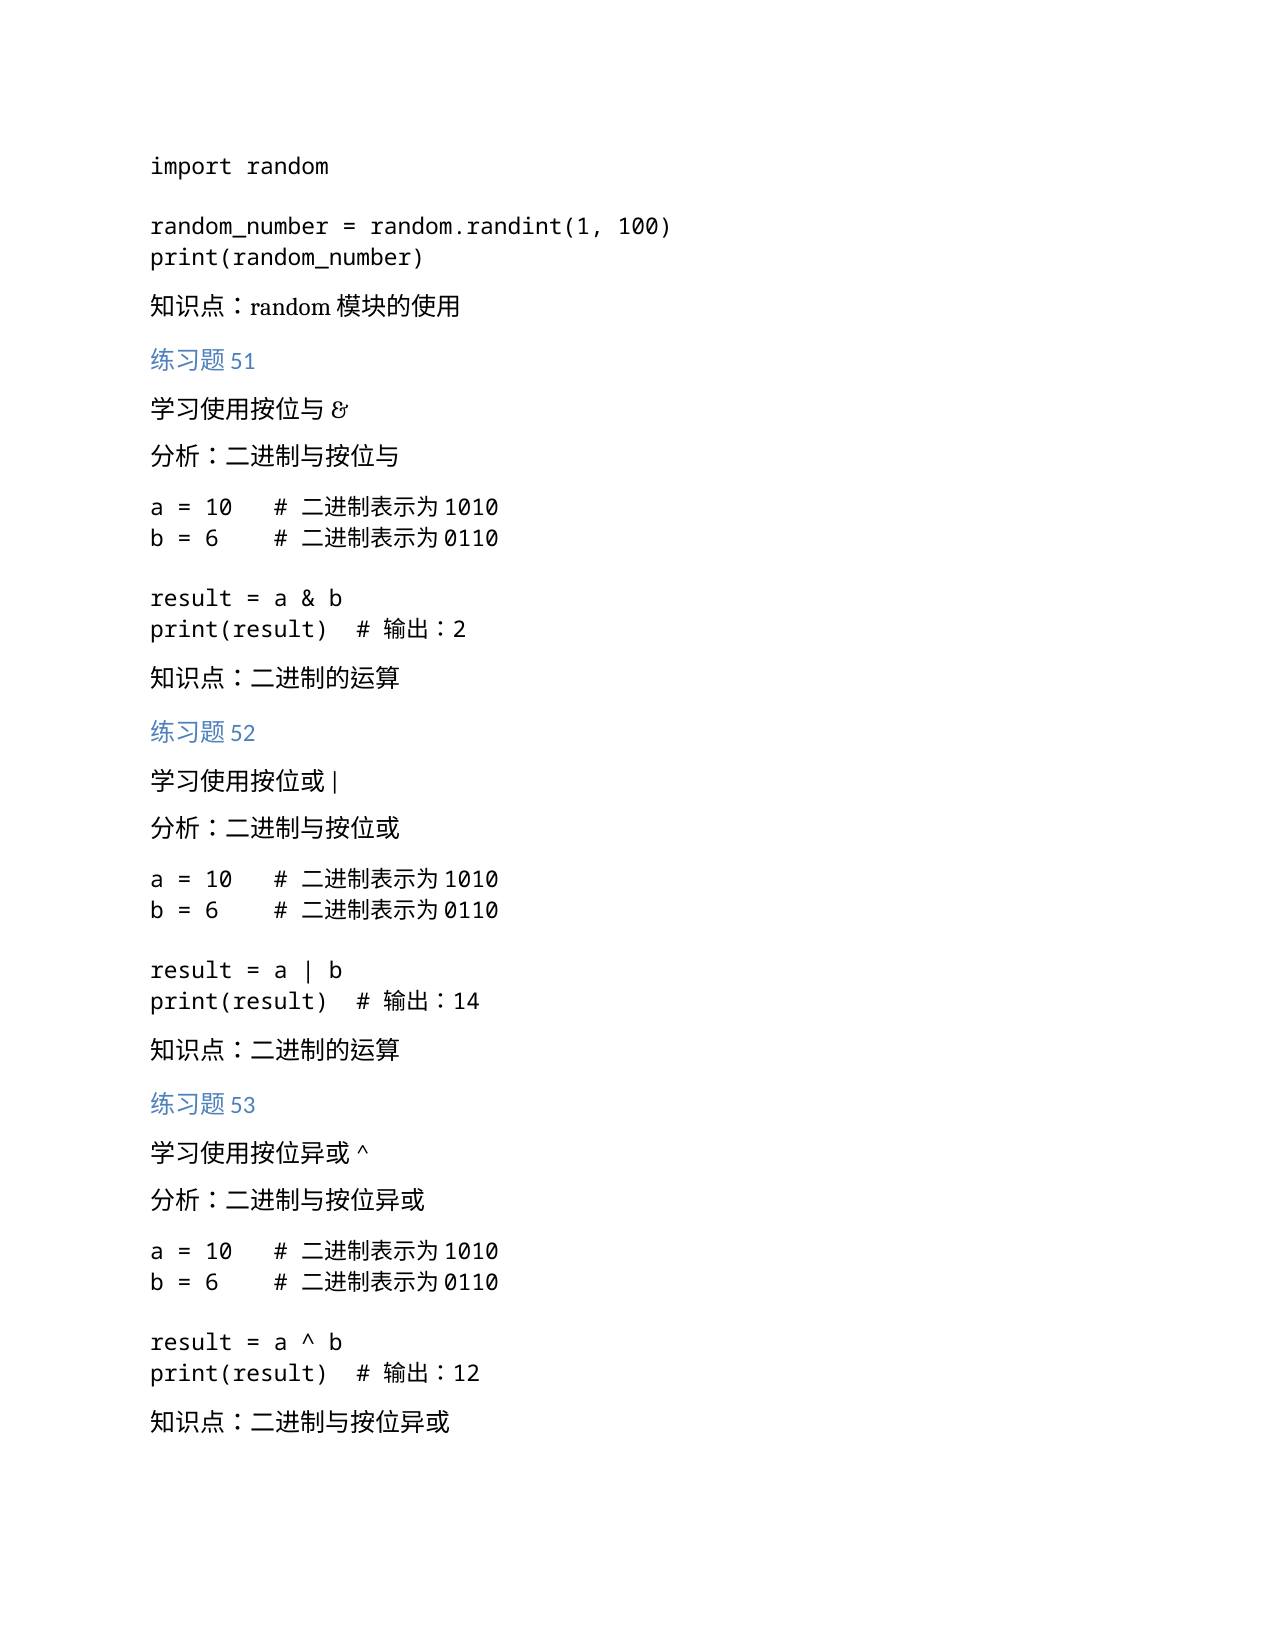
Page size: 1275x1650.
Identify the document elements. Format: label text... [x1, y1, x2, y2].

text a = 10 # 二进制表示为 1010 b = 6 # 二进制表示为 0110 result = a | b print(result) # 输出：14 [150, 863, 1125, 1016]
text 学习使用按位与 & [150, 396, 1125, 424]
subtitle 练习题51 [150, 343, 1125, 377]
text a = 10 # 二进制表示为 1010 b = 6 # 二进制表示为 0110 result = a & b print(result) # 输出：2 [150, 491, 1125, 644]
text 分析：二进制与按位异或 [150, 1187, 1125, 1216]
text 知识点：二进制的运算 [150, 665, 1125, 694]
text 分析：二进制与按位与 [150, 443, 1125, 472]
text 分析：二进制与按位或 [150, 815, 1125, 844]
text 学习使用按位异或 ^ [150, 1140, 1125, 1168]
text 知识点：二进制与按位异或 [150, 1409, 1125, 1438]
text import random random_number = random.randint(1, 100) print(random_number) [150, 150, 1125, 272]
subtitle 练习题52 [150, 715, 1125, 749]
subtitle 练习题53 [150, 1087, 1125, 1121]
text 学习使用按位或 | [150, 768, 1125, 796]
text a = 10 # 二进制表示为 1010 b = 6 # 二进制表示为 0110 result = a ^ b print(result) # 输出：12 [150, 1235, 1125, 1388]
text 知识点：random模块的使用 [150, 293, 1125, 322]
text 知识点：二进制的运算 [150, 1037, 1125, 1066]
